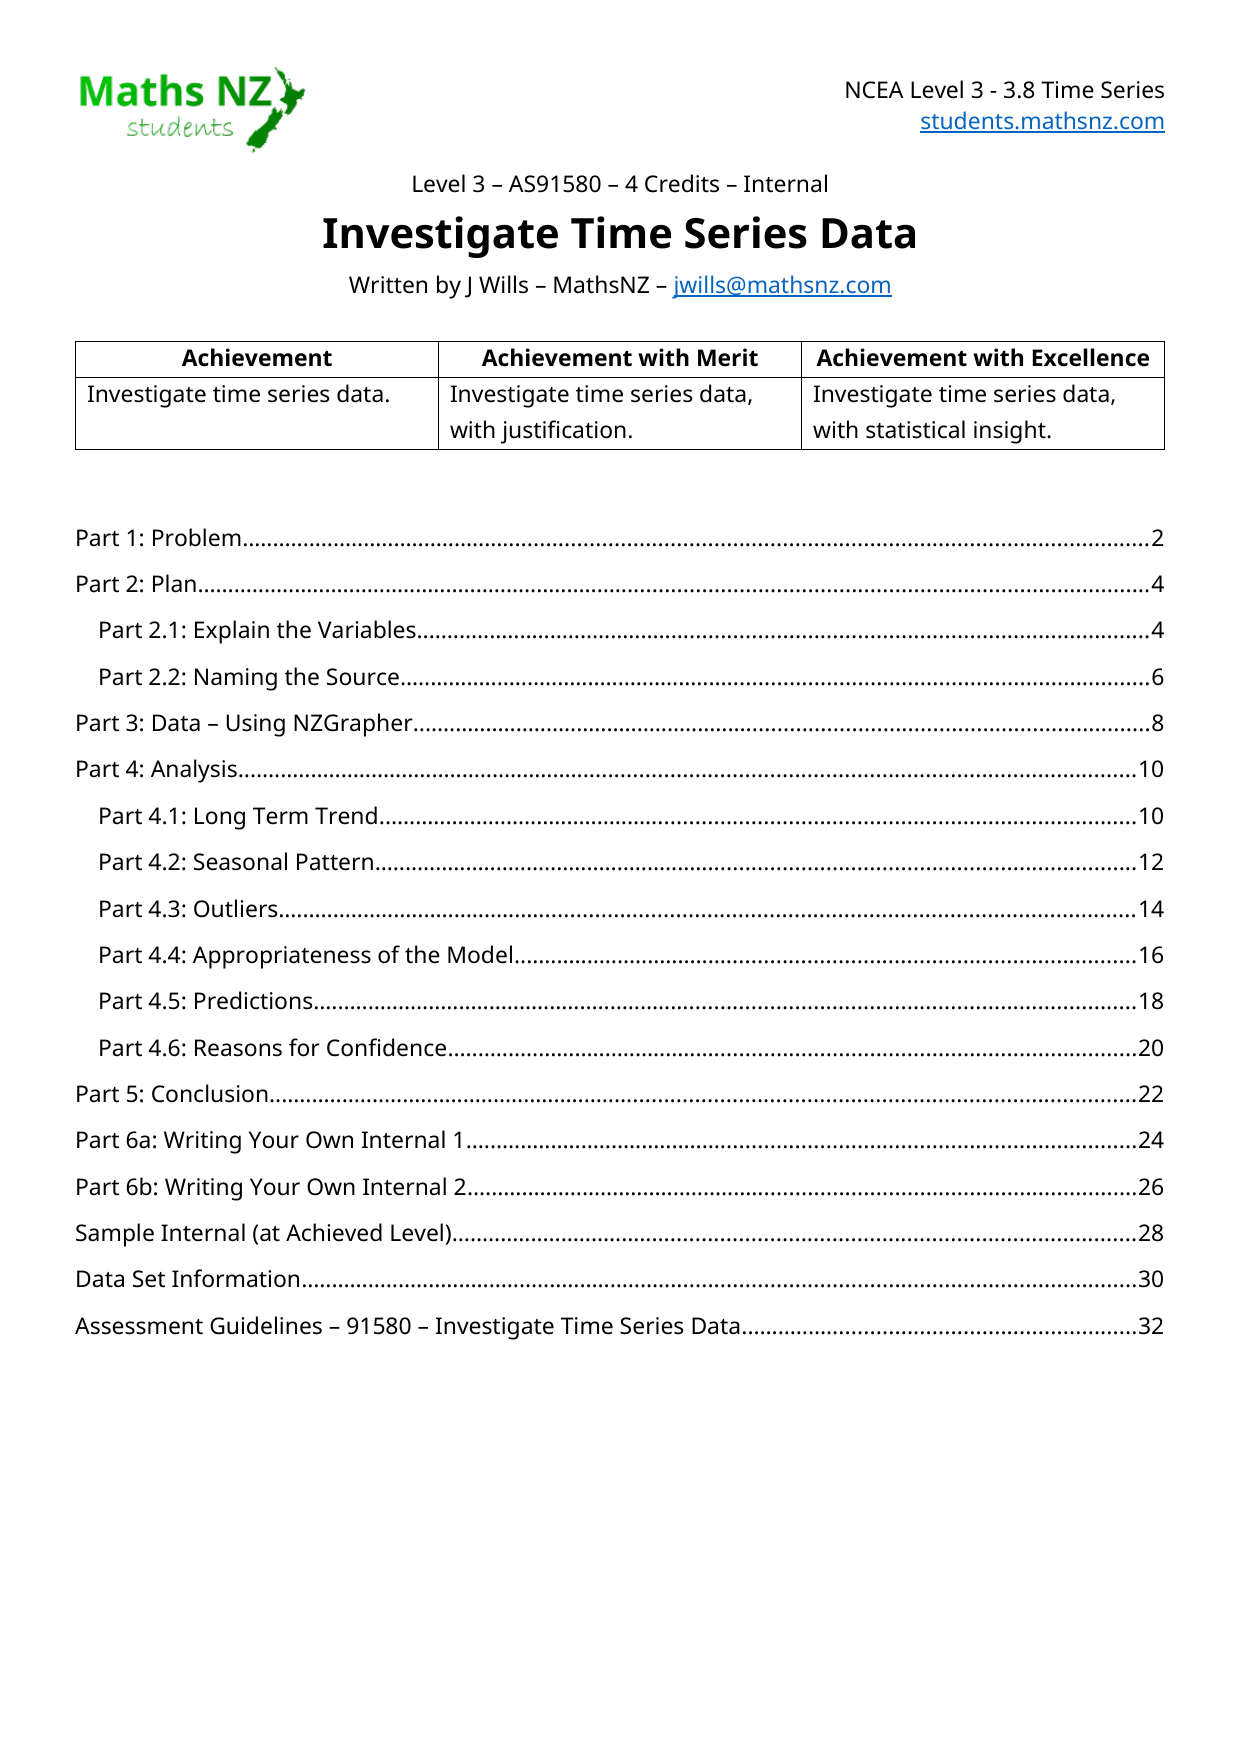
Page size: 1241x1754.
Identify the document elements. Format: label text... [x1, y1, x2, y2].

table_cell Investigate time series data, with justification. [439, 378, 801, 449]
text Level 3 – AS91580 – 4 Credits – Internal [75, 167, 1165, 199]
text Investigate Time Series Data [75, 203, 1165, 260]
table_cell Investigate time series data, with statistical insight. [802, 378, 1164, 449]
picture [75, 57, 309, 162]
table_cell Investigate time series data. [76, 378, 438, 449]
table_header Achievement [76, 342, 438, 377]
table_header Achievement with Merit [439, 342, 801, 377]
text Written by J Wills – MathsNZ – jwills@mathsnz.com [75, 269, 1165, 300]
table_header Achievement with Excellence [802, 342, 1164, 377]
